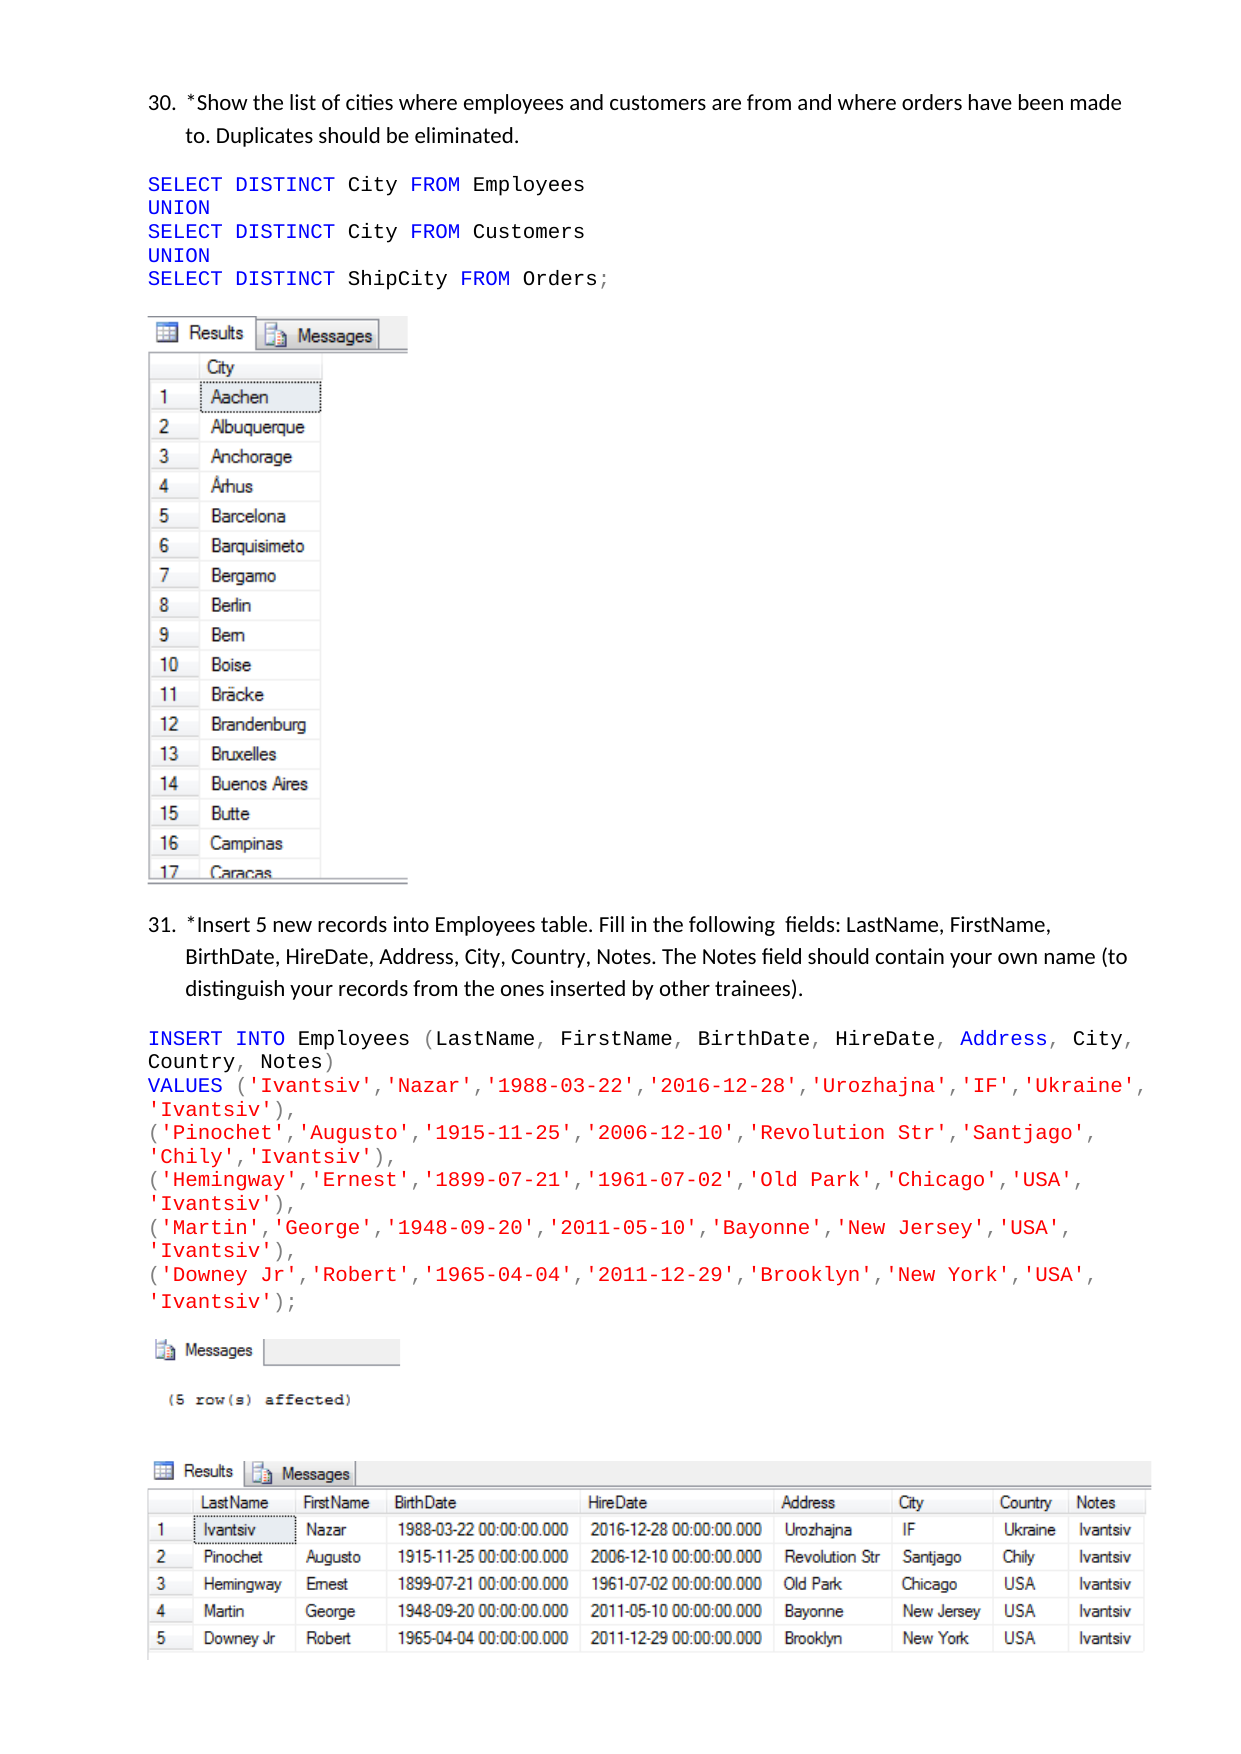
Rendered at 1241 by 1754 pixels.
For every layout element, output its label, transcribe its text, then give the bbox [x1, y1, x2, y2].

text ('Hemingway','Ernest','1899-07-21','1961-07-02','Old Park','Chicago','USA', 'Ivantsiv'), [148, 1169, 1152, 1217]
picture [147, 1339, 400, 1436]
text UNION [148, 197, 1152, 221]
text ('Martin','George','1948-09-20','2011-05-10','Bayonne','New Jersey','USA', 'Ivantsiv'), [148, 1217, 1152, 1264]
text SELECT DISTINCT City FROM Employees [148, 174, 1152, 197]
text SELECT DISTINCT ShipCity FROM Orders; [148, 268, 1152, 292]
text ('Downey Jr','Robert','1965-04-04','2011-12-29','Brooklyn','New York','USA', 'Ivantsiv'); [148, 1264, 1152, 1315]
list *Show the list of cities where employees and customers are from and where orders have been made to. Duplicates should be eliminated. [148, 88, 1152, 149]
text INSERT INTO Employees (LastName, FirstName, BirthDate, HireDate, Address, City, Country, Notes) [148, 1028, 1152, 1075]
picture [147, 1461, 1152, 1660]
picture [147, 316, 408, 886]
text VALUES ('Ivantsiv','Nazar','1988-03-22','2016-12-28','Urozhajna','IF','Ukraine', 'Ivantsiv'), [148, 1075, 1152, 1122]
text ('Pinochet','Augusto','1915-11-25','2006-12-10','Revolution Str','Santjago', 'Chily','Ivantsiv'), [148, 1122, 1152, 1169]
text SELECT DISTINCT City FROM Customers [148, 221, 1152, 245]
text UNION [148, 245, 1152, 268]
list *Insert 5 new records into Employees table. Fill in the following fields: LastName, FirstName, BirthDate, HireDate, Address, City, Country, Notes. The Notes field should contain your own name (to distinguish your records from the ones inserted by other trainees). [148, 910, 1152, 1003]
